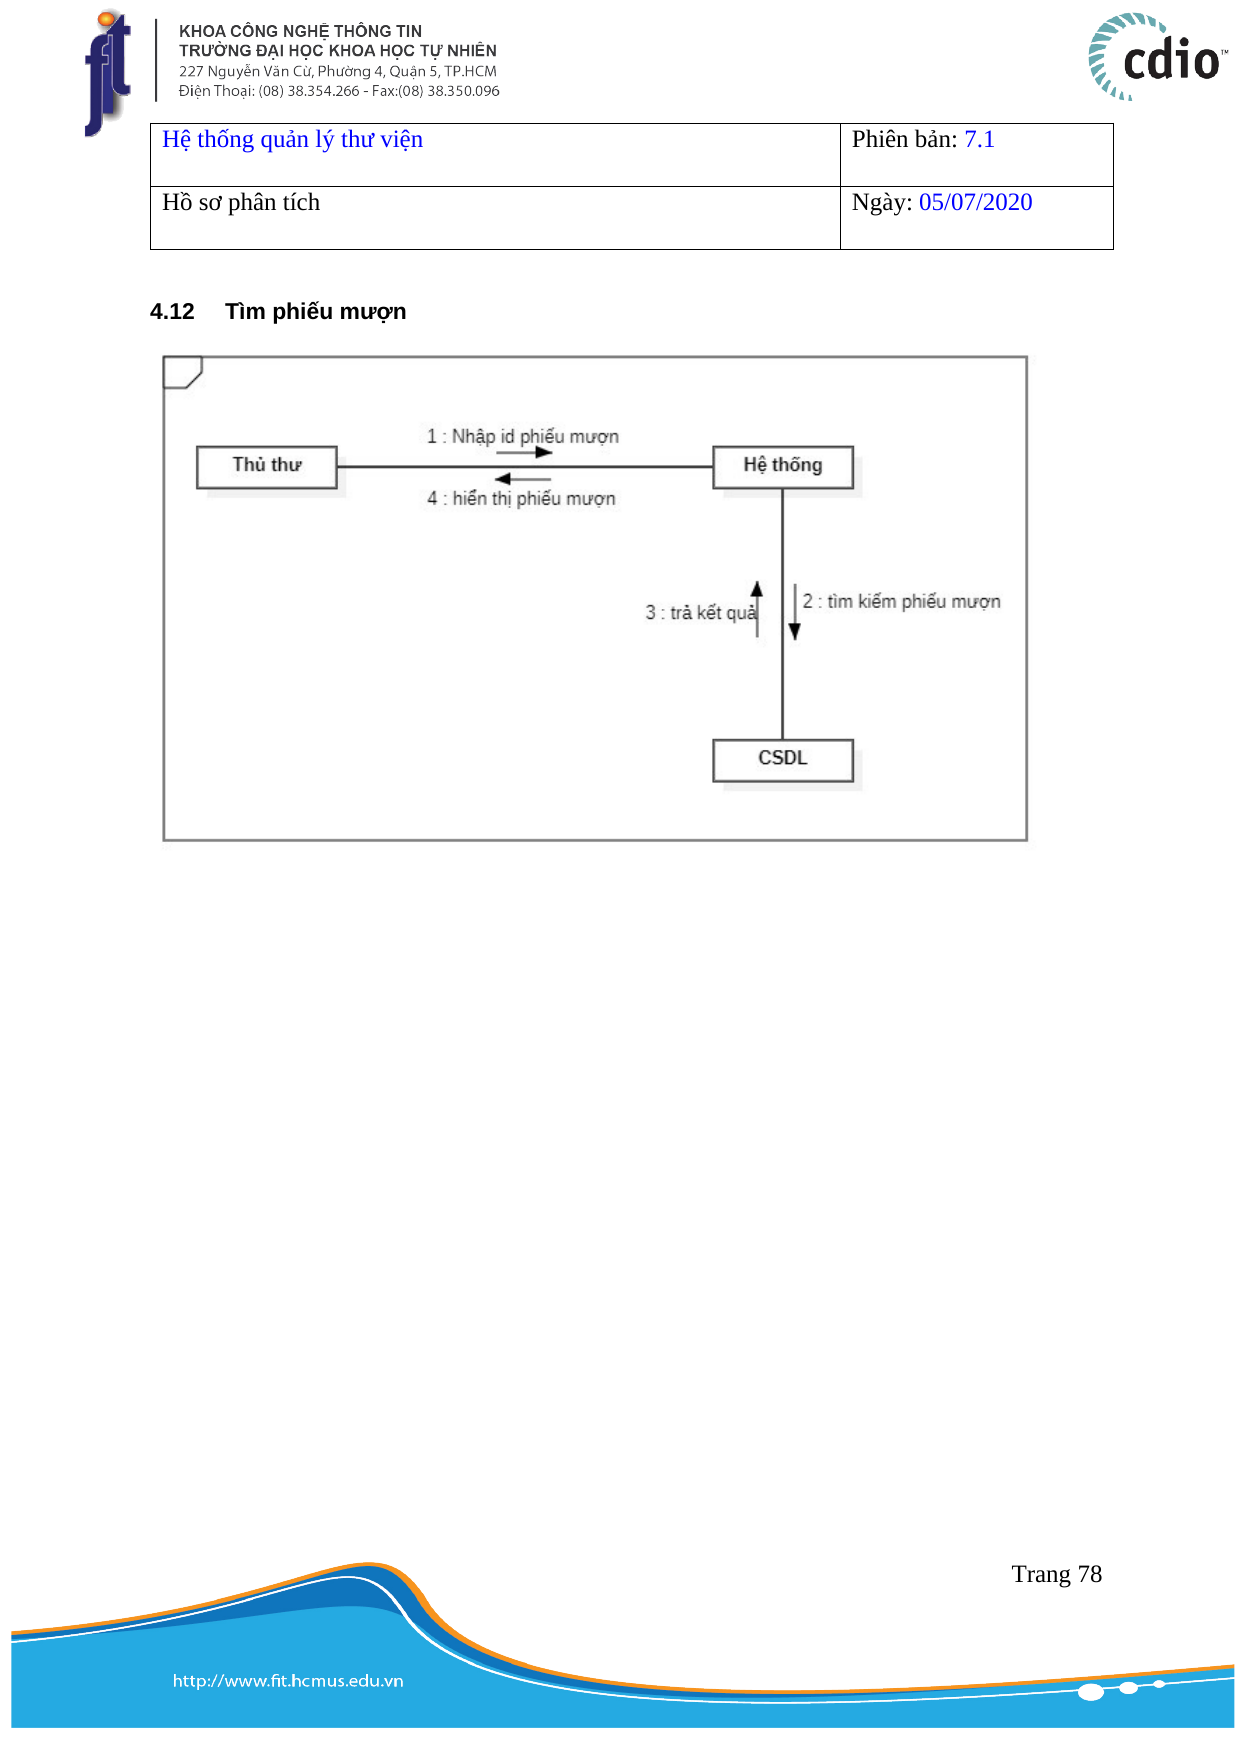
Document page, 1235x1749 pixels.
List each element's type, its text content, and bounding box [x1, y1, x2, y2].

picture [11, 1558, 1235, 1728]
picture [150, 343, 1083, 897]
picture [151, 124, 840, 161]
picture [841, 124, 1113, 161]
subtitle Tìm phiếu mượn [150, 298, 1084, 324]
picture [61, 2, 1235, 161]
